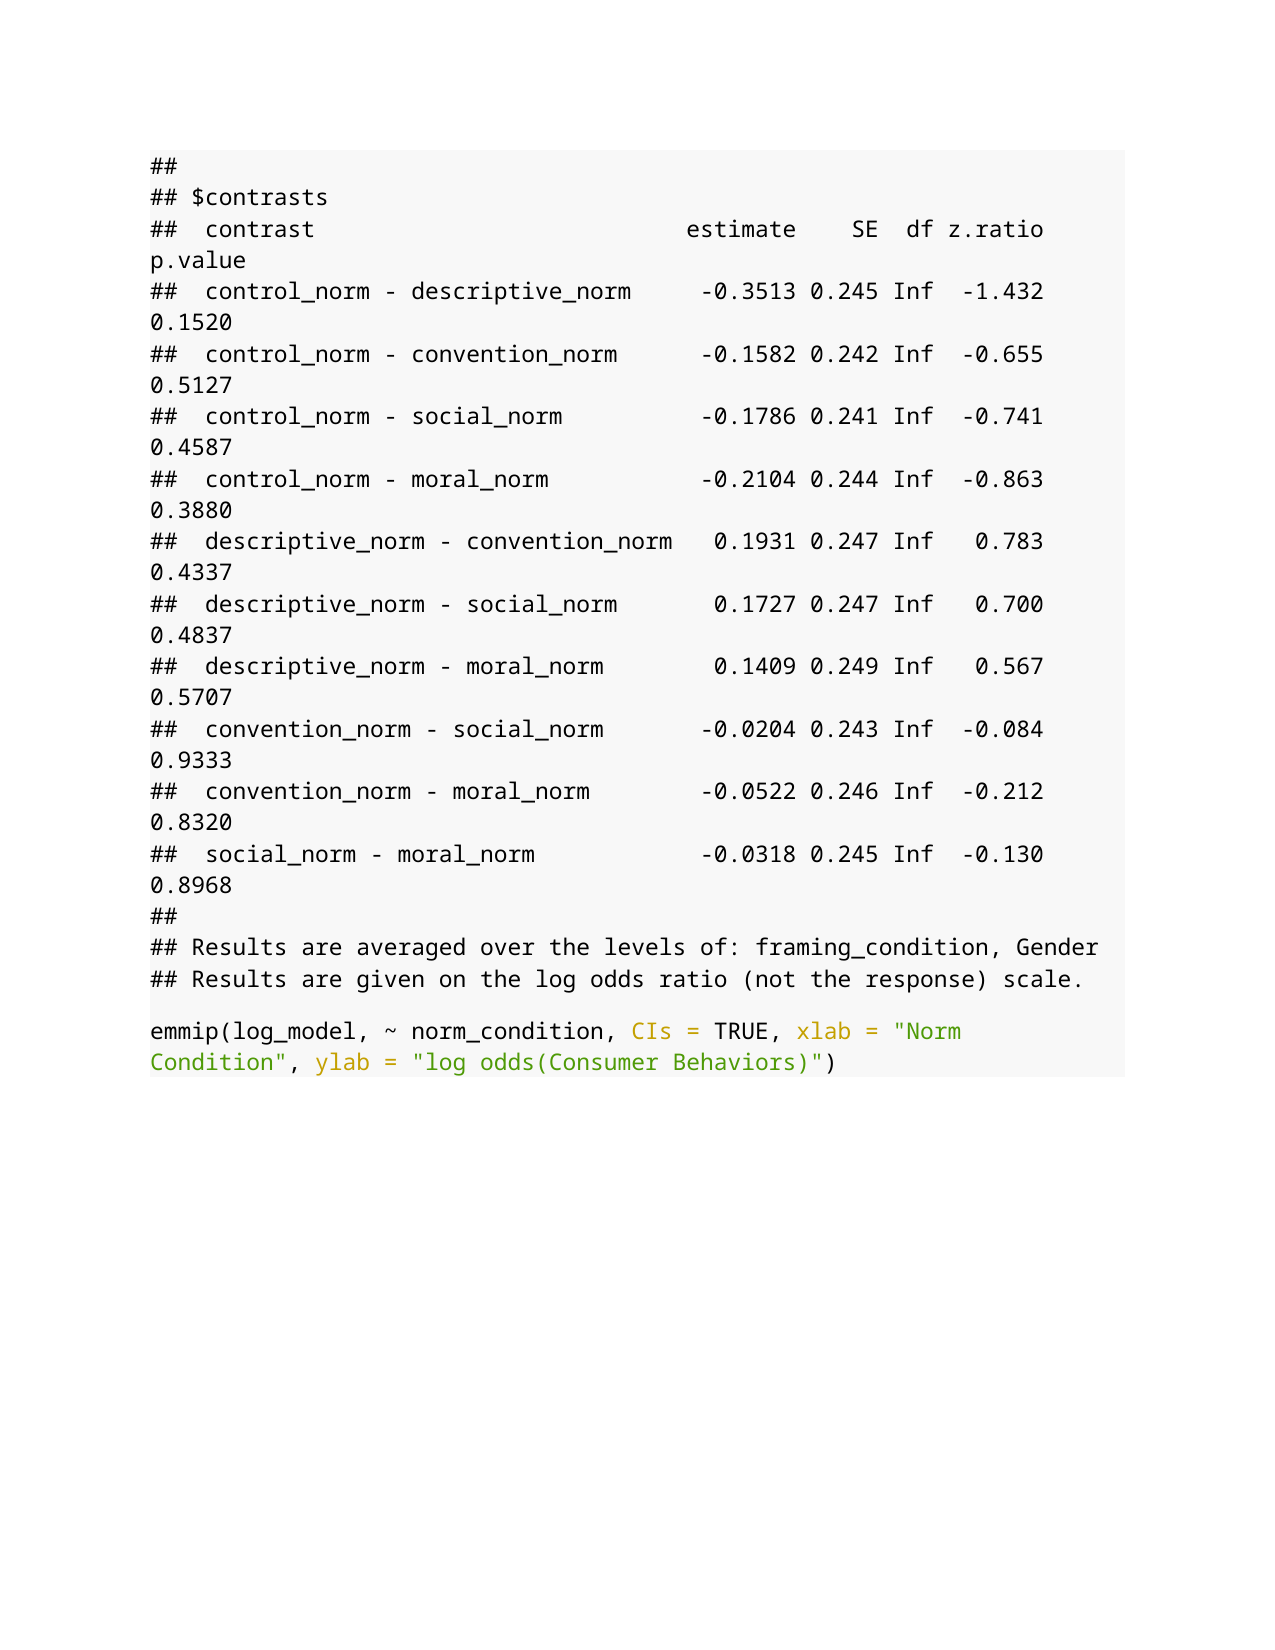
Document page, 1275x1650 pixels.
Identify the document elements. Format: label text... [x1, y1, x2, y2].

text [150, 150, 1125, 994]
text emmip(log_model, ~ norm_condition, CIs = TRUE, xlab = "Norm Condition", ylab = "log odds(Consumer Behaviors)") [150, 1014, 1125, 1077]
